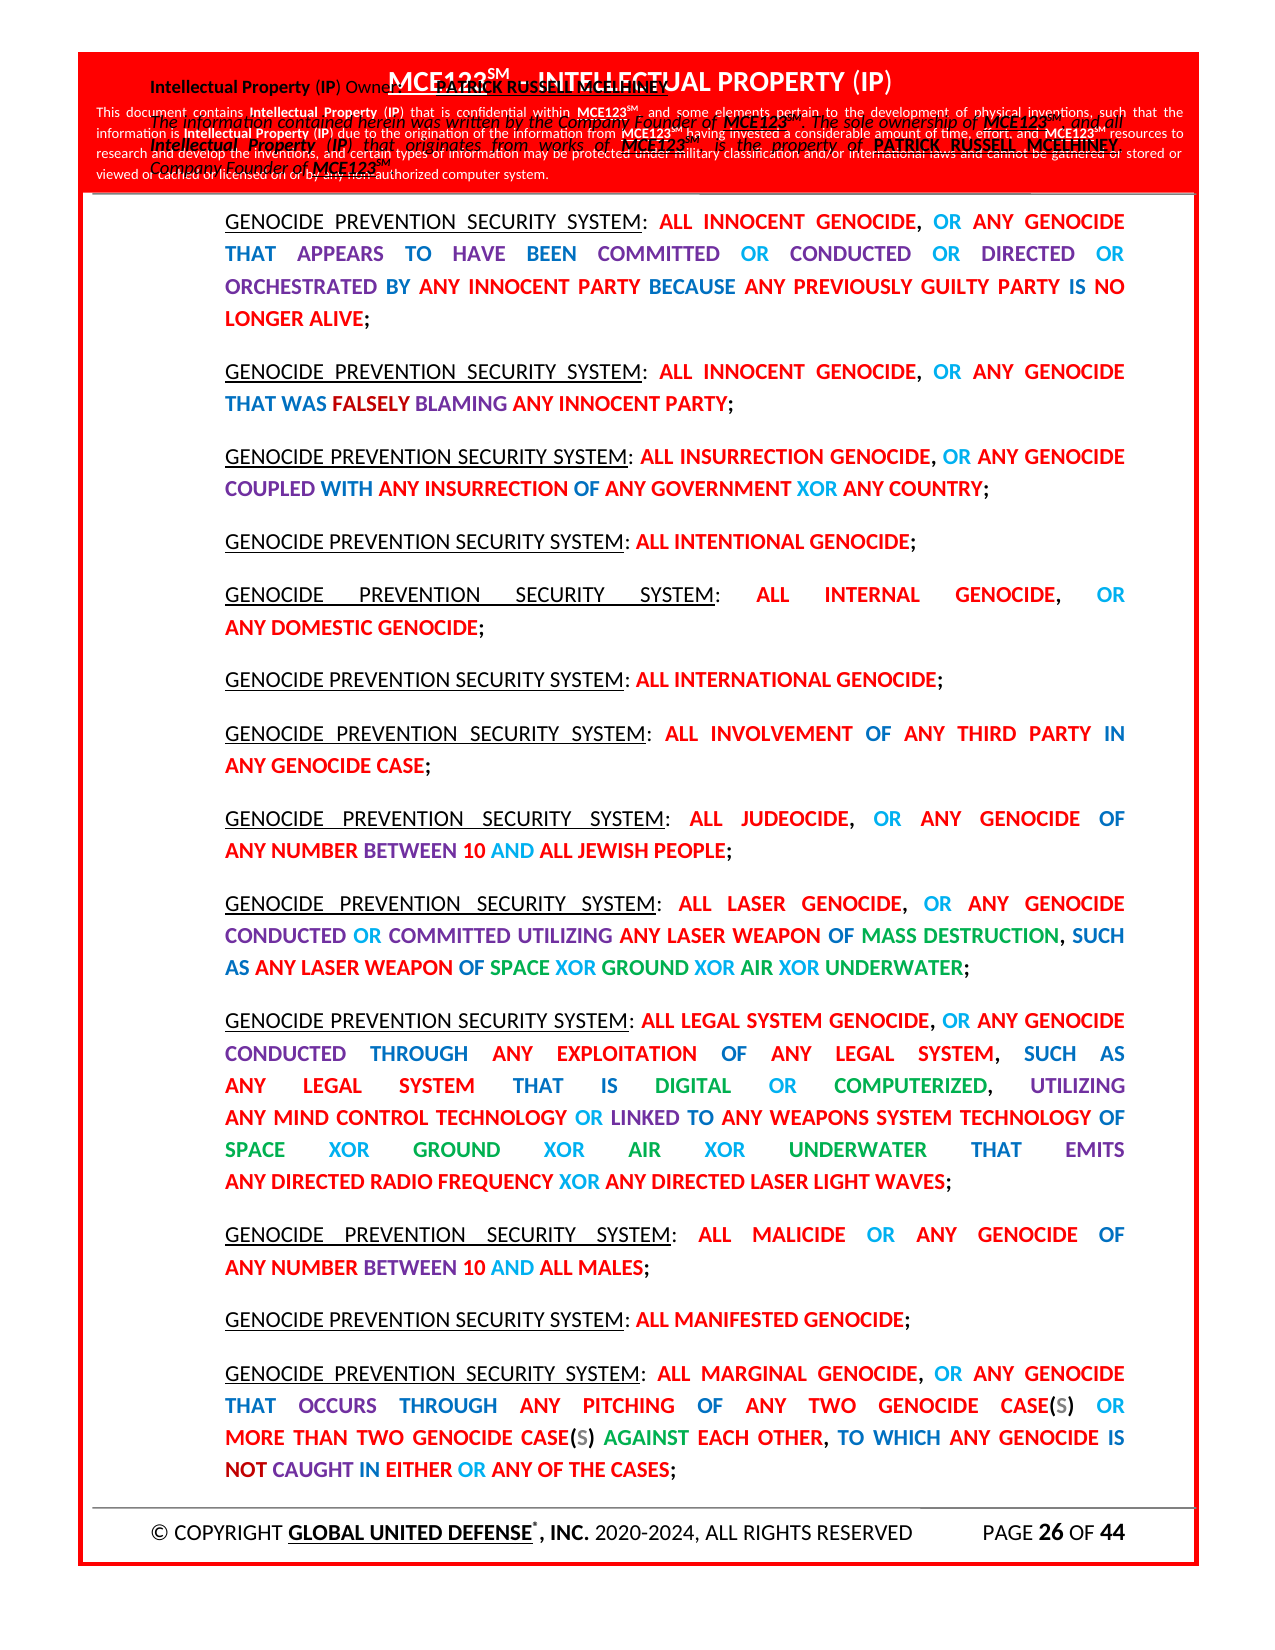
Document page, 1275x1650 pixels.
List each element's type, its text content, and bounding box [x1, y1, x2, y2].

text GENOCIDE PREVENTION SECURITY SYSTEM: ALL LASER GENOCIDE, OR ANY GENOCIDE CONDUCTED OR COMMITTED UTILIZING ANY LASER WEAPON OF MASS DESTRUCTION, SUCH AS ANY LASER WEAPON OF SPACE XOR GROUND XOR AIR XOR UNDERWATER; [225, 889, 1125, 981]
text GENOCIDE PREVENTION SECURITY SYSTEM: ALL MARGINAL GENOCIDE, OR ANY GENOCIDE THAT OCCURS THROUGH ANY PITCHING OF ANY TWO GENOCIDE CASE(S) OR MORE THAN TWO GENOCIDE CASE(S) AGAINST EACH OTHER, TO WHICH ANY GENOCIDE IS NOT CAUGHT IN EITHER OR ANY OF THE CASES; [225, 1359, 1125, 1483]
text GENOCIDE PREVENTION SECURITY SYSTEM: ALL INNOCENT GENOCIDE, OR ANY GENOCIDE THAT APPEARS TO HAVE BEEN COMMITTED OR CONDUCTED OR DIRECTED OR ORCHESTRATED BY ANY INNOCENT PARTY BECAUSE ANY PREVIOUSLY GUILTY PARTY IS NO LONGER ALIVE; [225, 207, 1125, 332]
text GENOCIDE PREVENTION SECURITY SYSTEM: ALL INTERNAL GENOCIDE, OR ANY DOMESTIC GENOCIDE; [225, 580, 1125, 641]
text GENOCIDE PREVENTION SECURITY SYSTEM: ALL INVOLVEMENT OF ANY THIRD PARTY IN ANY GENOCIDE CASE; [225, 719, 1125, 779]
text GENOCIDE PREVENTION SECURITY SYSTEM: ALL INTERNATIONAL GENOCIDE; [225, 666, 1125, 694]
text GENOCIDE PREVENTION SECURITY SYSTEM: ALL INSURRECTION GENOCIDE, OR ANY GENOCIDE COUPLED WITH ANY INSURRECTION OF ANY GOVERNMENT XOR ANY COUNTRY; [225, 442, 1125, 502]
text GENOCIDE PREVENTION SECURITY SYSTEM: ALL INNOCENT GENOCIDE, OR ANY GENOCIDE THAT WAS FALSELY BLAMING ANY INNOCENT PARTY; [225, 357, 1125, 417]
text GENOCIDE PREVENTION SECURITY SYSTEM: ALL MANIFESTED GENOCIDE; [225, 1306, 1125, 1334]
text GENOCIDE PREVENTION SECURITY SYSTEM: ALL JUDEOCIDE, OR ANY GENOCIDE OF ANY NUMBER BETWEEN 10 AND ALL JEWISH PEOPLE; [225, 804, 1125, 864]
text GENOCIDE PREVENTION SECURITY SYSTEM: ALL MALICIDE OR ANY GENOCIDE OF ANY NUMBER BETWEEN 10 AND ALL MALES; [225, 1220, 1125, 1281]
text GENOCIDE PREVENTION SECURITY SYSTEM: ALL INTENTIONAL GENOCIDE; [225, 527, 1125, 555]
text GENOCIDE PREVENTION SECURITY SYSTEM: ALL LEGAL SYSTEM GENOCIDE, OR ANY GENOCIDE CONDUCTED THROUGH ANY EXPLOITATION OF ANY LEGAL SYSTEM, SUCH AS ANY LEGAL SYSTEM THAT IS DIGITAL OR COMPUTERIZED, UTILIZING ANY MIND CONTROL TECHNOLOGY OR LINKED TO ANY WEAPONS SYSTEM TECHNOLOGY OF SPACE XOR GROUND XOR AIR XOR UNDERWATER THAT EMITS ANY DIRECTED RADIO FREQUENCY XOR ANY DIRECTED LASER LIGHT WAVES; [225, 1006, 1125, 1195]
